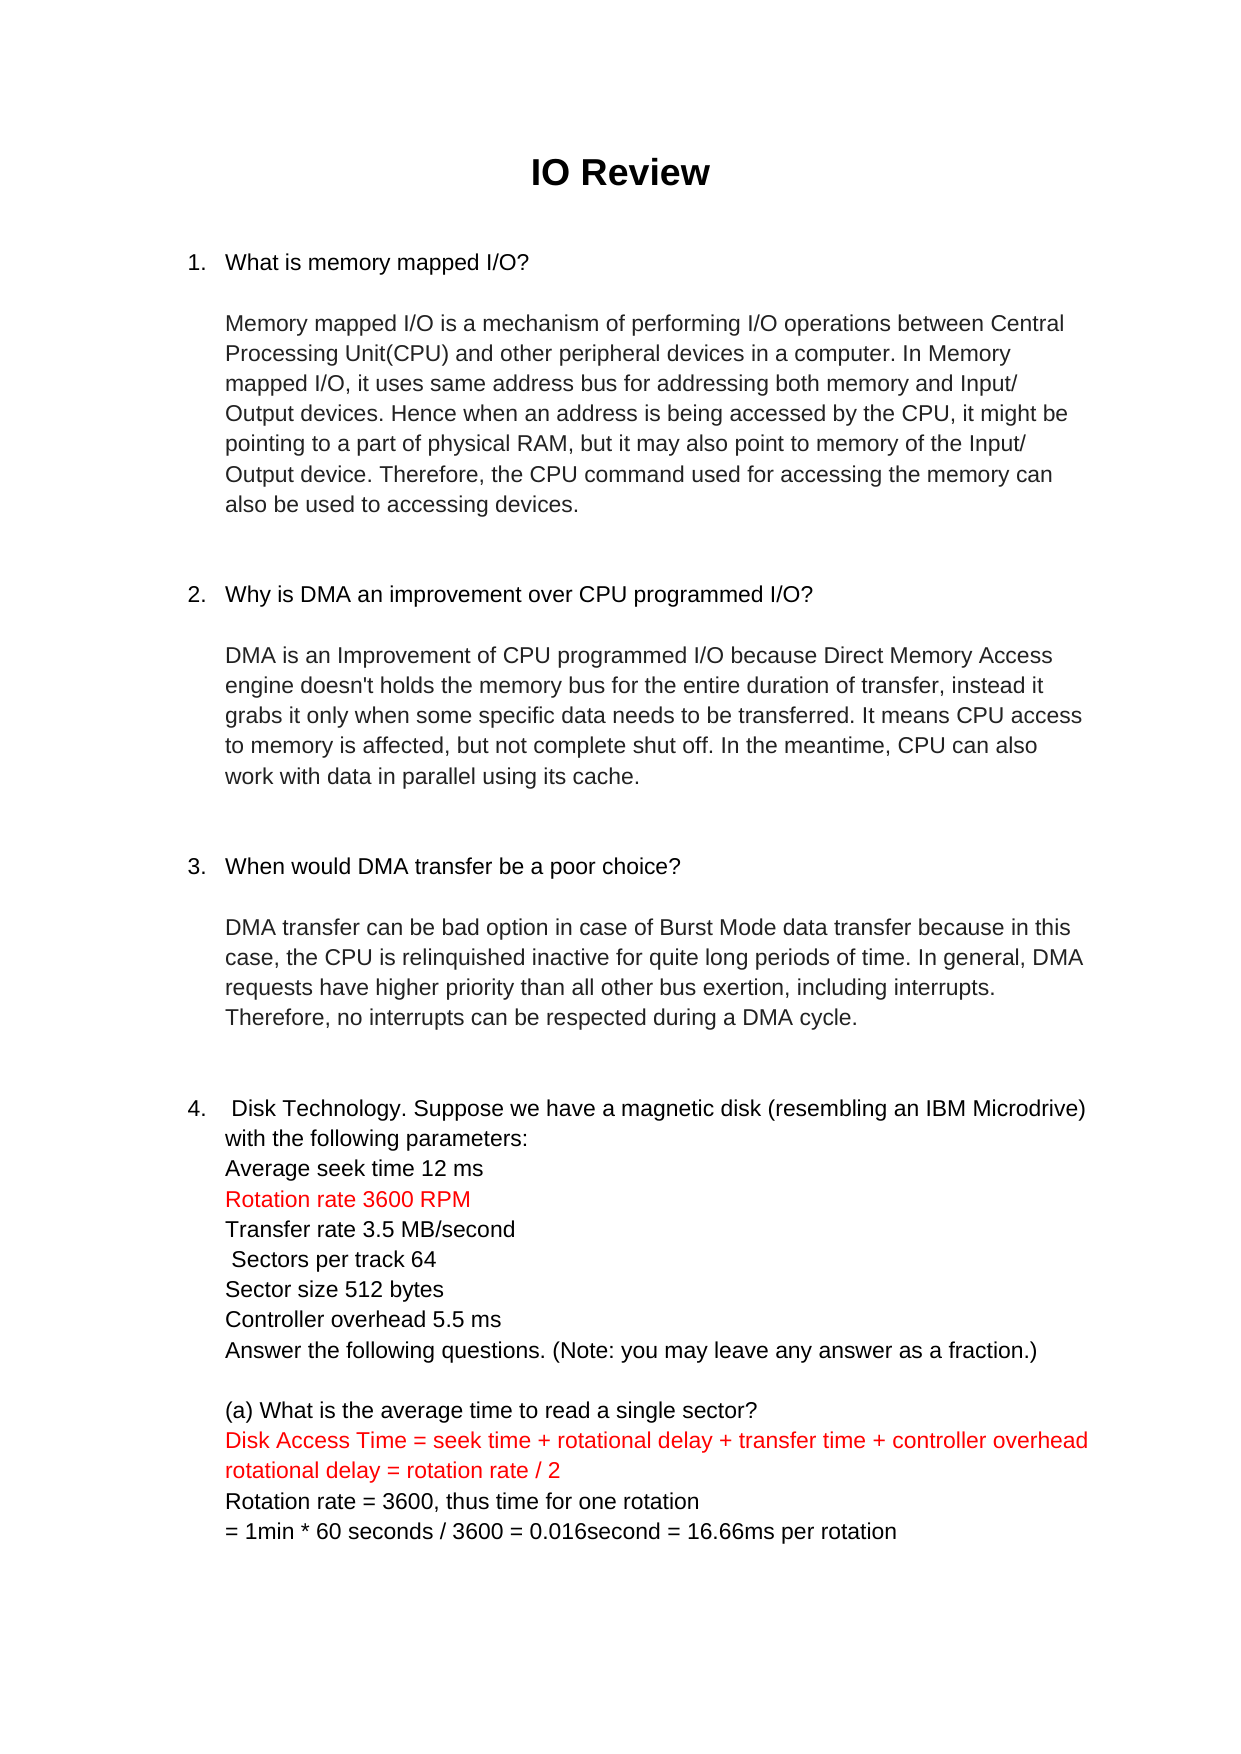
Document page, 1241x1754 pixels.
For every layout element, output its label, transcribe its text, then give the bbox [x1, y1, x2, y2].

text rotational delay = rotation rate / 2 [150, 1457, 1090, 1484]
text IO Review [150, 150, 1090, 193]
text Rotation rate 3600 RPM [150, 1186, 1090, 1212]
text = 1min * 60 seconds / 3600 = 0.016second = 16.66ms per rotation [150, 1518, 1090, 1544]
list Disk Technology. Suppose we have a magnetic disk (resembling an IBM Microdrive) with the following parameters: [187, 1095, 1090, 1152]
text (a) What is the average time to read a single sector? [150, 1397, 1090, 1423]
text Transfer rate 3.5 MB/second [150, 1216, 1090, 1242]
text Sector size 512 bytes [150, 1276, 1090, 1303]
list When would DMA transfer be a poor choice? [187, 853, 1090, 880]
text Disk Access Time = seek time + rotational delay + transfer time + controller overhead [150, 1427, 1090, 1454]
text Answer the following questions. (Note: you may leave any answer as a fraction.) [150, 1337, 1090, 1363]
text Controller overhead 5.5 ms [150, 1306, 1090, 1333]
list What is memory mapped I/O? [187, 249, 1090, 276]
list Why is DMA an improvement over CPU programmed I/O? [187, 581, 1090, 608]
text DMA transfer can be bad option in case of Burst Mode data transfer because in this case, the CPU is relinquished inactive for quite long periods of time. In general, DMA requests have higher priority than all other bus exertion, including interrupts. Therefore, no interrupts can be respected during a DMA cycle. [225, 914, 1090, 1031]
text Memory mapped I/O is a mechanism of performing I/O operations between Central Processing Unit(CPU) and other peripheral devices in a computer. In Memory mapped I/O, it uses same address bus for addressing both memory and Input/ Output devices. Hence when an address is being accessed by the CPU, it might be pointing to a part of physical RAM, but it may also point to memory of the Input/ Output device. Therefore, the CPU command used for accessing the memory can also be used to accessing devices. [225, 309, 1090, 517]
text DMA is an Improvement of CPU programmed I/O because Direct Memory Access engine doesn't holds the memory bus for the entire duration of transfer, instead it grabs it only when some specific data needs to be transferred. It means CPU access to memory is affected, but not complete shut off. In the meantime, CPU can also work with data in parallel using its cache. [225, 642, 1090, 789]
text Rotation rate = 3600, thus time for one rotation [150, 1488, 1090, 1514]
text Sectors per track 64 [150, 1246, 1090, 1272]
text Average seek time 12 ms [150, 1155, 1090, 1182]
